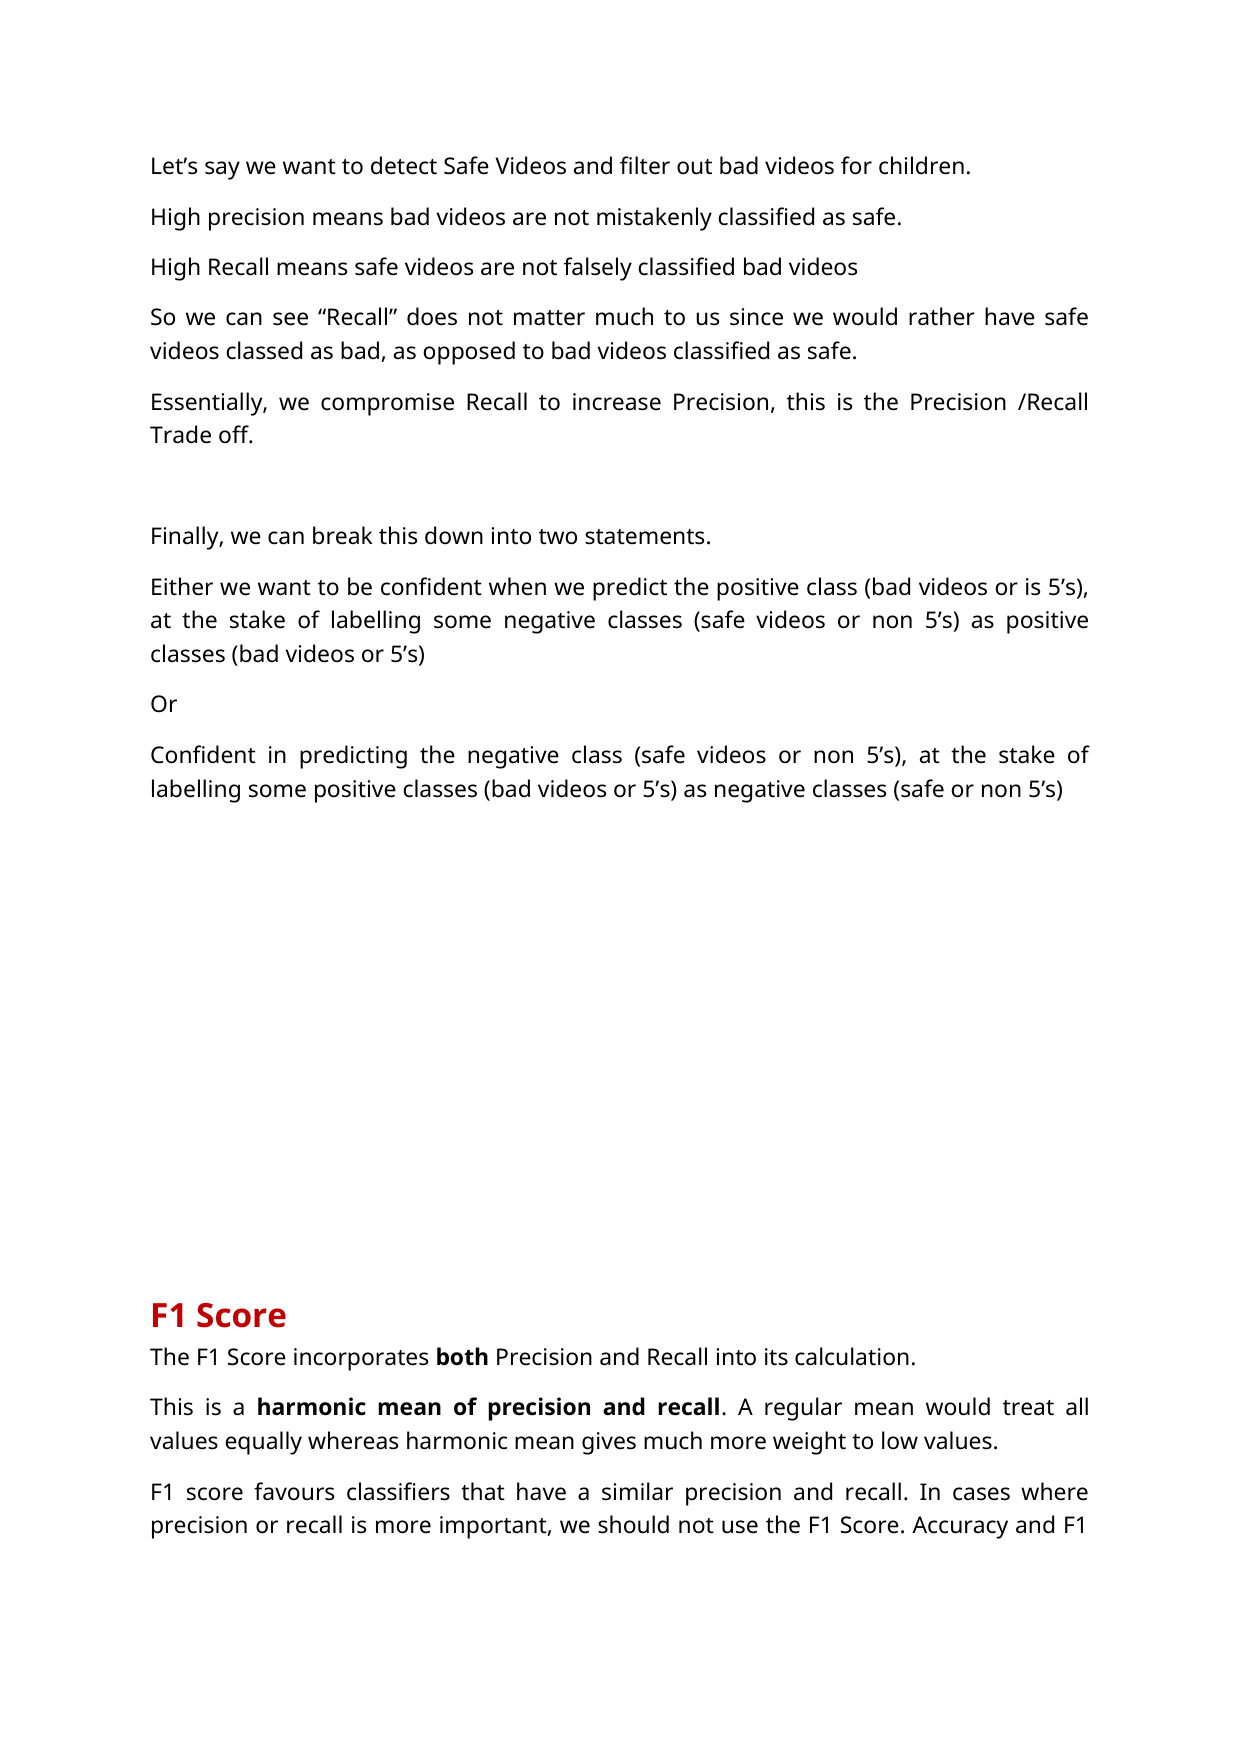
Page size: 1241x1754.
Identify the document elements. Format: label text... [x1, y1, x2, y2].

text High precision means bad videos are not mistakenly classified as safe. [150, 200, 1090, 232]
text Finally, we can break this down into two statements. [150, 520, 1090, 551]
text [150, 1475, 1090, 1540]
text High Recall means safe videos are not falsely classified bad videos [150, 251, 1090, 282]
text This is a harmonic mean of precision and recall. A regular mean would treat all values equally whereas harmonic mean gives much more weight to low values. [150, 1391, 1090, 1456]
text Let’s say we want to detect Safe Videos and filter out bad videos for children. [150, 150, 1090, 181]
text The F1 Score incorporates both Precision and Recall into its calculation. [150, 1341, 1090, 1372]
text Confident in predicting the negative class (safe videos or non 5’s), at the stake of labelling some positive classes (bad videos or 5’s) as negative classes (safe or non 5’s) [150, 739, 1090, 804]
text Either we want to be confident when we predict the positive class (bad videos or is 5’s), at the stake of labelling some negative classes (safe videos or non 5’s) as positive classes (bad videos or 5’s) [150, 570, 1090, 669]
text Or [150, 688, 1090, 719]
text Essentially, we compromise Recall to increase Precision, this is the Precision /Recall Trade off. [150, 385, 1090, 450]
text So we can see “Recall” does not matter much to us since we would rather have safe videos classed as bad, as opposed to bad videos classified as safe. [150, 301, 1090, 366]
subtitle F1 Score [150, 1292, 1090, 1337]
